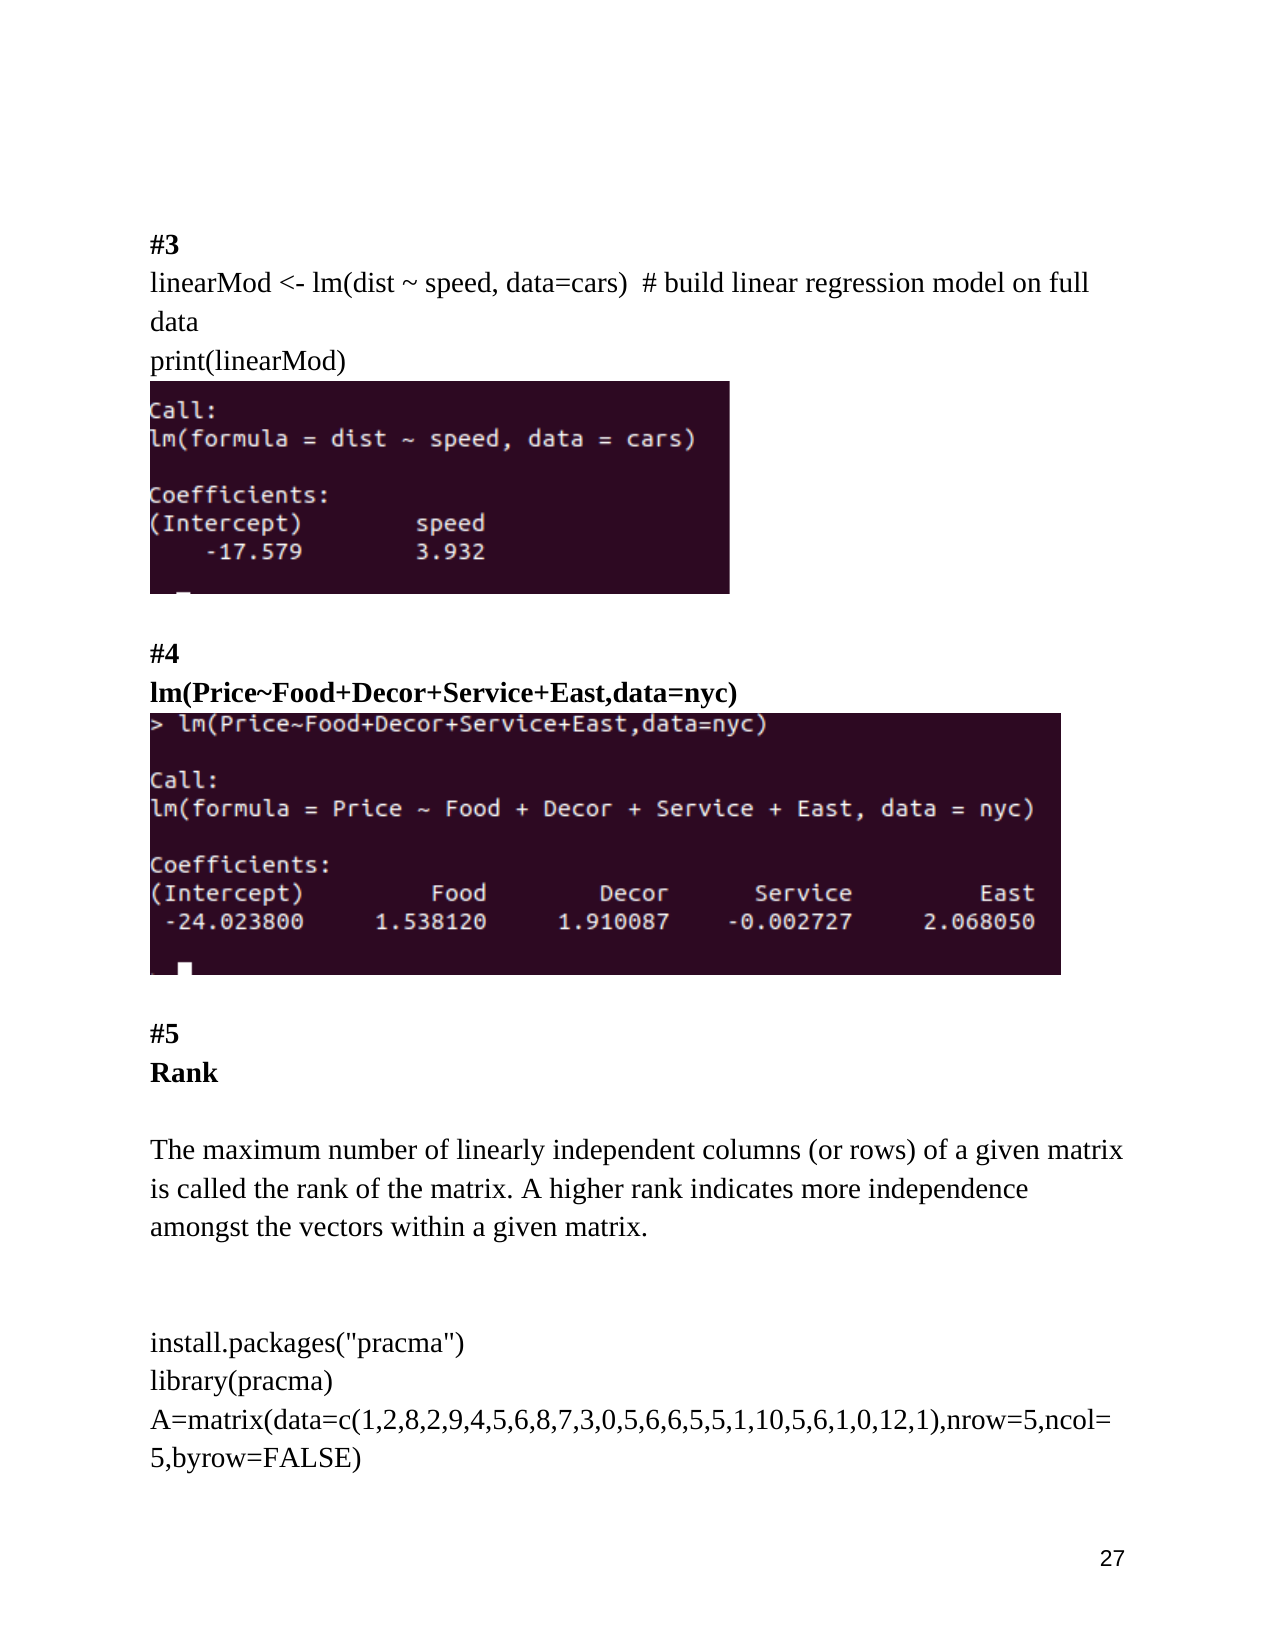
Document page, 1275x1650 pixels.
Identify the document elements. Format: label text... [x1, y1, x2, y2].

text Rank [150, 1055, 1125, 1089]
text A=matrix(data=c(1,2,8,2,9,4,5,6,8,7,3,0,5,6,6,5,5,1,10,5,6,1,0,12,1),nrow=5,ncol=5,byrow=FALSE) [150, 1402, 1125, 1474]
text #4 [150, 636, 1125, 670]
text print(linearMod) [150, 343, 1125, 376]
picture [150, 381, 730, 594]
text The maximum number of linearly independent columns (or rows) of a given matrix is called the rank of the matrix. A higher rank indicates more independence amongst the vectors within a given matrix. [150, 1132, 1125, 1243]
text lm(Price~Food+Decor+Service+East,data=nyc) [150, 675, 1125, 708]
text #3 [150, 227, 1125, 261]
text library(pracma) [150, 1363, 1125, 1397]
text install.packages("pracma") [150, 1325, 1125, 1358]
text linearMod <- lm(dist ~ speed, data=cars) # build linear regression model on full data [150, 266, 1125, 338]
text #5 [150, 1017, 1125, 1050]
picture [150, 713, 1061, 975]
